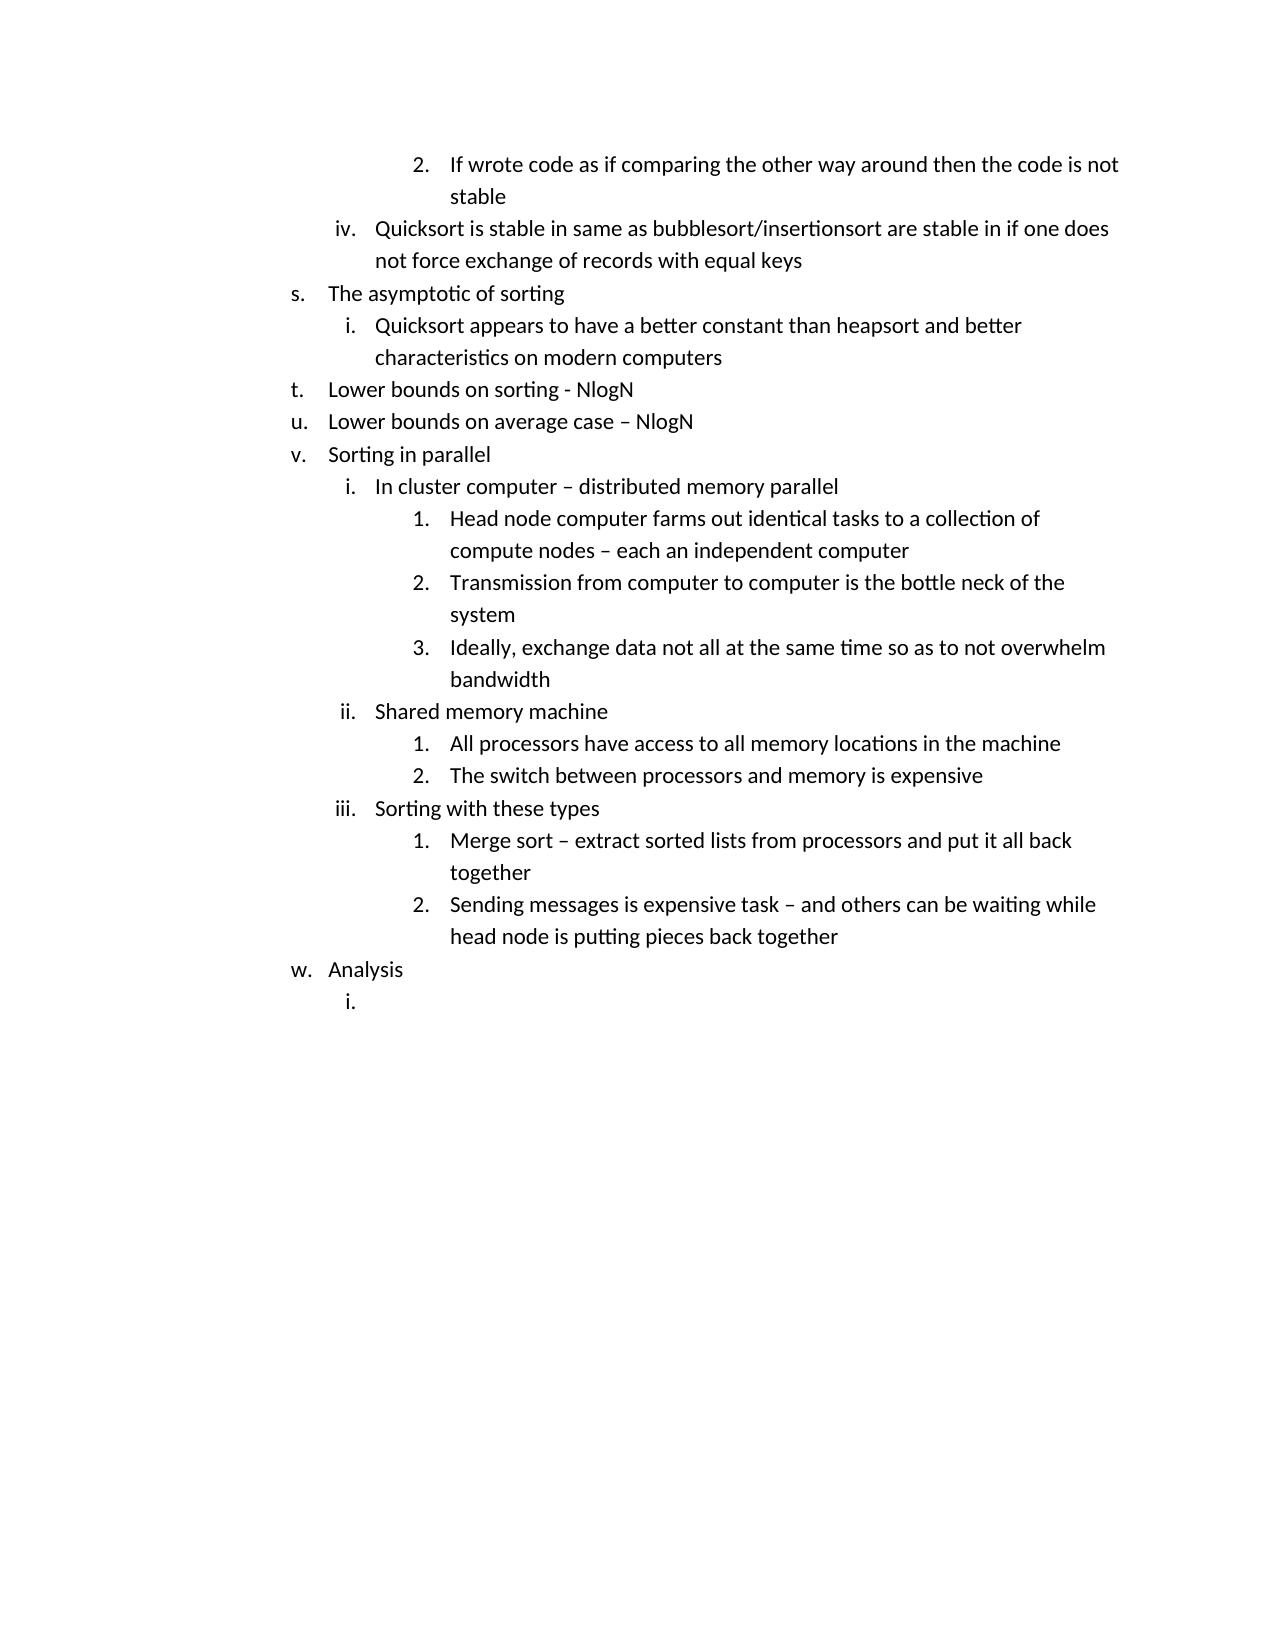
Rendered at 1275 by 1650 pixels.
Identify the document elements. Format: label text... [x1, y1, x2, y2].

list Lower bounds on sorting - NlogN [291, 375, 1125, 403]
list Merge sort – extract sorted lists from processors and put it all back together [412, 826, 1125, 886]
list Analysis [291, 955, 1125, 983]
list The switch between processors and memory is expensive [412, 762, 1125, 789]
list The asymptotic of sorting [291, 279, 1125, 307]
list All processors have access to all memory locations in the machine [412, 729, 1125, 757]
list Transmission from computer to computer is the bottle neck of the system [412, 568, 1125, 629]
list Shared memory machine [356, 697, 1125, 725]
list Lower bounds on average case – NlogN [291, 407, 1125, 436]
list Ideally, exchange data not all at the same time so as to not overwhelm bandwidth [412, 633, 1125, 693]
list If wrote code as if comparing the other way around then the code is not stable [412, 150, 1125, 210]
list In cluster computer – distributed memory parallel [356, 472, 1125, 500]
list Sorting with these types [356, 794, 1125, 822]
list Head node computer farms out identical tasks to a collection of compute nodes – each an independent computer [412, 504, 1125, 564]
list Sorting in parallel [291, 440, 1125, 468]
list Quicksort is stable in same as bubblesort/insertionsort are stable in if one does not force exchange of records with equal keys [356, 214, 1125, 274]
list Quicksort appears to have a better constant than heapsort and better characteristics on modern computers [356, 311, 1125, 371]
list Sending messages is expensive task – and others can be waiting while head node is putting pieces back together [412, 890, 1125, 951]
